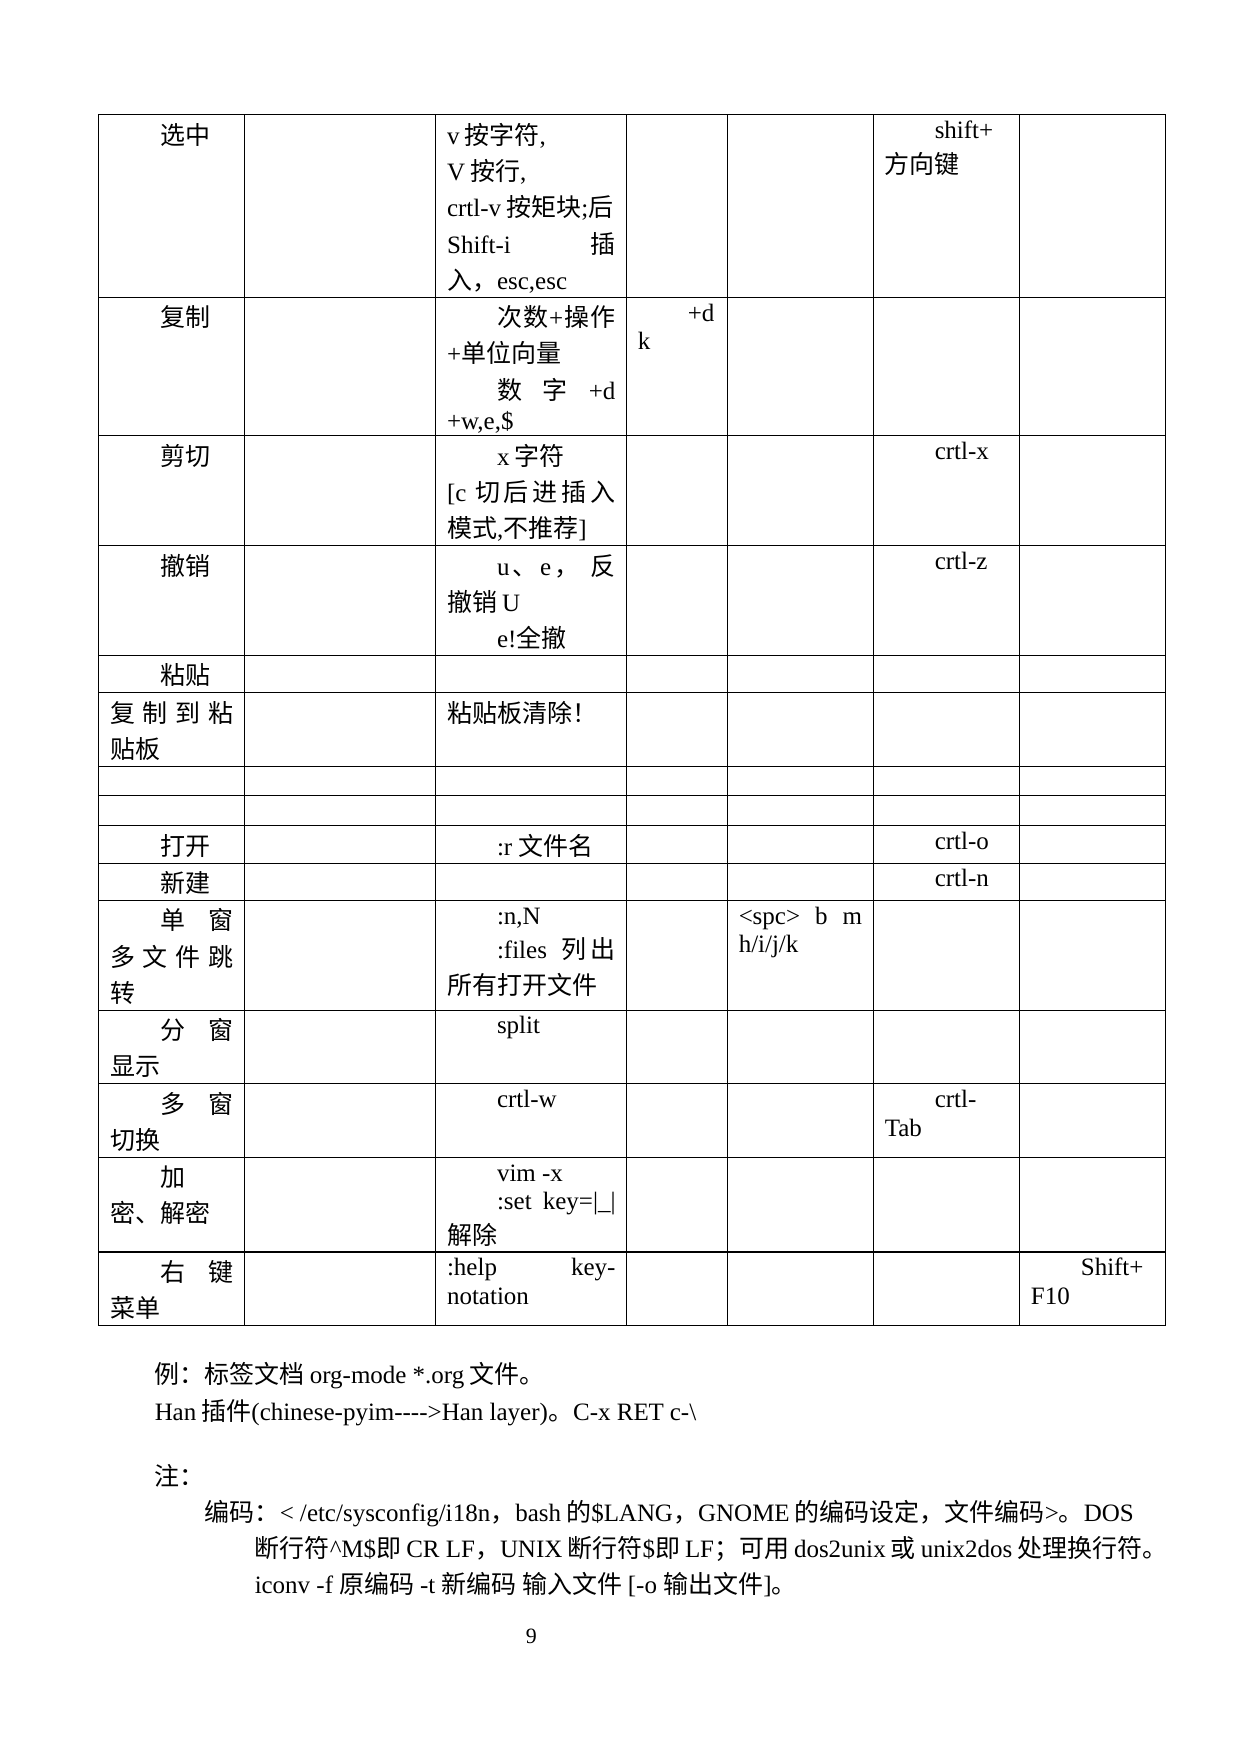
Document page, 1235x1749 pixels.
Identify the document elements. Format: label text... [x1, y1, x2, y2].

text 例：标签文档org-mode *.org文件。 [104, 1355, 1159, 1391]
table_cell 复制到粘贴板 [99, 693, 244, 766]
table_cell :help key-notation [436, 1253, 626, 1325]
table_cell [245, 1011, 435, 1083]
table_cell [874, 796, 1019, 825]
table_cell :r 文件名 [436, 826, 626, 862]
table_cell [245, 901, 435, 1009]
table_cell [1020, 796, 1165, 825]
table_cell [1020, 546, 1165, 655]
table_cell [1020, 1158, 1165, 1251]
table_cell [874, 1158, 1019, 1251]
table_cell [245, 1253, 435, 1325]
table_cell [874, 298, 1019, 435]
table_cell [436, 796, 626, 825]
table_cell 多窗切换 [99, 1084, 244, 1157]
table_cell [245, 656, 435, 692]
table_cell [874, 901, 1019, 1009]
text Han插件(chinese-pyim---->Han layer)。C-x RET c-\ [104, 1391, 1159, 1427]
table_cell [1020, 1011, 1165, 1083]
table_cell vim -x :set key=|_| 解除 [436, 1158, 626, 1251]
table_cell [728, 693, 873, 766]
table_cell <spc> b m h/i/j/k [728, 901, 873, 1009]
table_cell [627, 826, 727, 862]
table_cell [245, 1158, 435, 1251]
table_cell [728, 864, 873, 900]
table_cell [728, 656, 873, 692]
table_cell [874, 767, 1019, 795]
table_cell [627, 901, 727, 1009]
table_cell crtl-z [874, 546, 1019, 655]
table_cell 粘贴板清除！ [436, 693, 626, 766]
table_cell [627, 1084, 727, 1157]
table_cell [728, 1011, 873, 1083]
table_cell [245, 767, 435, 795]
table_cell [728, 546, 873, 655]
table_cell [1020, 298, 1165, 435]
table_cell crtl-Tab [874, 1084, 1019, 1157]
table_cell 分窗显示 [99, 1011, 244, 1083]
table_cell [728, 115, 873, 297]
table_cell split [436, 1011, 626, 1083]
table_cell [1020, 115, 1165, 297]
table_cell u、e， 反撤销U e!全撤 [436, 546, 626, 655]
table_cell 粘贴 [99, 656, 244, 692]
table_cell [728, 796, 873, 825]
table_cell 次数+操作+单位向量 数字+d +w,e,$ [436, 298, 626, 435]
table_cell [1020, 436, 1165, 545]
table_cell 打开 [99, 826, 244, 862]
table_cell [627, 1253, 727, 1325]
table_cell [1020, 693, 1165, 766]
table_cell [1020, 901, 1165, 1009]
table_cell [99, 767, 244, 795]
table_cell [627, 796, 727, 825]
table_cell [245, 826, 435, 862]
table_cell 右键菜单 [99, 1253, 244, 1325]
table_cell crtl-n [874, 864, 1019, 900]
table_cell [627, 1158, 727, 1251]
table_cell [874, 1011, 1019, 1083]
table_cell 单窗多文件跳转 [99, 901, 244, 1009]
table_cell [627, 693, 727, 766]
table_cell [1020, 826, 1165, 862]
table_cell [436, 656, 626, 692]
table_cell [627, 546, 727, 655]
table_cell [728, 1084, 873, 1157]
table_cell [728, 1158, 873, 1251]
table_cell [245, 796, 435, 825]
table_cell [627, 436, 727, 545]
table_cell [1020, 864, 1165, 900]
table_cell Shift+F10 [1020, 1253, 1165, 1325]
table_cell [728, 298, 873, 435]
table_cell [728, 436, 873, 545]
table_cell v按字符, V按行, crtl-v按矩块;后 Shift-i 插入，esc,esc [436, 115, 626, 297]
table_cell [728, 1253, 873, 1325]
text 编码：< /etc/sysconfig/i18n，bash的$LANG，GNOME的编码设定，文件编码>。DOS断行符^M$即CR LF，UNIX断行符$即LF；可用dos2unix或unix2dos处理换行符。iconv -f 原编码 -t 新编码 输入文件 [-o 输出文件]。 [204, 1492, 1159, 1601]
table_cell 加密、解密 [99, 1158, 244, 1251]
table_cell 剪切 [99, 436, 244, 545]
table_cell crtl-x [874, 436, 1019, 545]
text 注： [104, 1456, 1159, 1492]
table_cell [627, 656, 727, 692]
table_cell [245, 864, 435, 900]
table_cell 撤销 [99, 546, 244, 655]
table_cell :n,N :files 列出所有打开文件 [436, 901, 626, 1009]
table_cell x字符 [c切后进插入模式,不推荐] [436, 436, 626, 545]
table_cell [245, 693, 435, 766]
table_cell [1020, 656, 1165, 692]
table_cell [627, 864, 727, 900]
table_cell shift+方向键 [874, 115, 1019, 297]
table_cell [728, 767, 873, 795]
table_cell [627, 115, 727, 297]
table_cell crtl-w [436, 1084, 626, 1157]
table_cell [1020, 1084, 1165, 1157]
table_cell [627, 767, 727, 795]
table_cell [245, 115, 435, 297]
table_cell [874, 656, 1019, 692]
table_cell [245, 1084, 435, 1157]
table_cell [245, 546, 435, 655]
table_cell 复制 [99, 298, 244, 435]
table_cell [99, 796, 244, 825]
table_cell [627, 1011, 727, 1083]
table_cell [436, 864, 626, 900]
table_cell [1020, 767, 1165, 795]
table_cell 新建 [99, 864, 244, 900]
table_cell +dk [627, 298, 727, 435]
table_cell 选中 [99, 115, 244, 297]
table_cell [245, 436, 435, 545]
table_cell [874, 693, 1019, 766]
table_cell [728, 826, 873, 862]
table_cell [436, 767, 626, 795]
table_cell crtl-o [874, 826, 1019, 862]
table_cell [245, 298, 435, 435]
table_cell [874, 1253, 1019, 1325]
